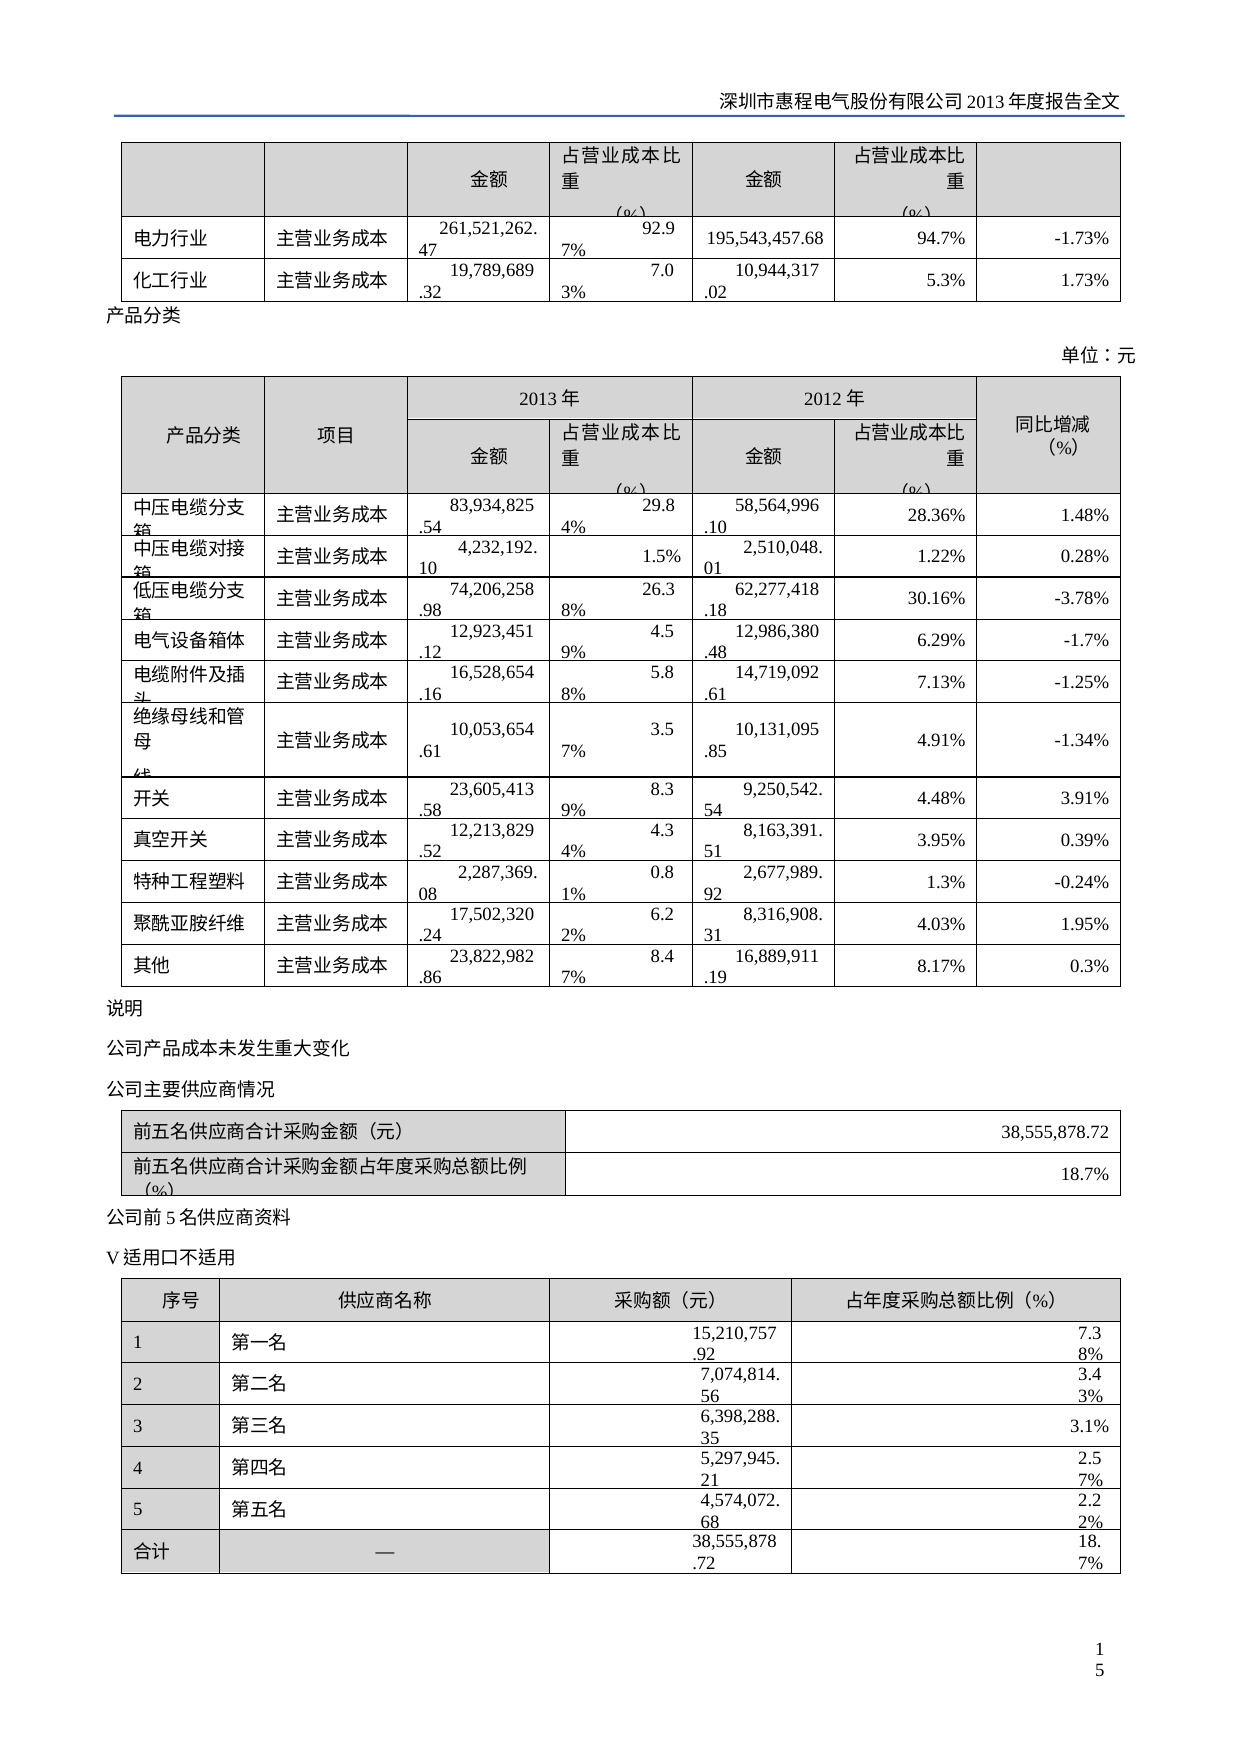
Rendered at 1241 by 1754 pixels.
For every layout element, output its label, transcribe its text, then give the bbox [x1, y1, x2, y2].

table_header 占营业成本比重 （%） [835, 143, 976, 216]
table_cell 绝缘母线和管母 线 [122, 703, 264, 776]
table_cell 4.48% [835, 778, 976, 818]
table_cell 6.29% [835, 620, 976, 660]
table_cell 2.57% [792, 1447, 1120, 1488]
table_cell 83,934,825.54 [408, 494, 549, 534]
table_cell 23,822,982.86 [408, 945, 549, 986]
table_cell 主营业务成本 [265, 536, 407, 576]
table_cell 19,789,689.32 [408, 259, 549, 301]
table_cell 14,719,092.61 [693, 661, 834, 702]
table_cell 7,074,814.56 [550, 1363, 791, 1404]
table_header [265, 143, 407, 216]
table_cell 3.1% [792, 1405, 1120, 1446]
table_cell 74,206,258.98 [408, 578, 549, 618]
table_cell 3 [122, 1405, 219, 1446]
table_cell 58,564,996.10 [693, 494, 834, 534]
table_cell 化工行业 [122, 259, 264, 301]
table_cell 真空开关 [122, 819, 264, 860]
table_cell 10,944,317.02 [693, 259, 834, 301]
table_cell 12,213,829.52 [408, 819, 549, 860]
table_cell 4.59% [550, 620, 692, 660]
table_header 金额 [693, 143, 834, 216]
text 公司产品成本未发生重大变化 [106, 1036, 1136, 1061]
table_cell 0.81% [550, 861, 692, 902]
table_cell 18.7% [792, 1530, 1120, 1572]
table_cell 18.7% [566, 1153, 1120, 1195]
table_cell 92.97% [550, 217, 692, 258]
text 产品分类 [106, 302, 1136, 328]
table_cell 占营业成本比重 （%） [835, 420, 976, 493]
table_cell 前五名供应商合计采购金额占年度采购总额比例（%） [122, 1153, 565, 1195]
text 单位：元 [106, 342, 1136, 368]
table_cell 第五名 [220, 1489, 549, 1529]
table_cell 主营业务成本 [265, 703, 407, 776]
table_cell 10,053,654.61 [408, 703, 549, 776]
table_cell 195,543,457.68 [693, 217, 834, 258]
table_cell 聚酰亚胺纤维 [122, 903, 264, 944]
table_cell 主营业务成本 [265, 819, 407, 860]
table_header 2013 年 [408, 377, 692, 418]
table_cell 16,528,654.16 [408, 661, 549, 702]
table_cell 1.3% [835, 861, 976, 902]
table_cell 30.16% [835, 578, 976, 618]
table_cell 电力行业 [122, 217, 264, 258]
text 公司前5名供应商资料 [106, 1204, 1136, 1229]
table_cell 8,316,908.31 [693, 903, 834, 944]
table_header 前五名供应商合计采购金额（元） [122, 1111, 565, 1152]
table_cell 1.22% [835, 536, 976, 576]
table_cell 3.57% [550, 703, 692, 776]
table_cell 12,986,380.48 [693, 620, 834, 660]
table_cell 4,232,192.10 [408, 536, 549, 576]
table_cell 3.95% [835, 819, 976, 860]
table_cell 4.03% [835, 903, 976, 944]
table_cell 3.91% [977, 778, 1120, 818]
text 说明 [106, 996, 1136, 1021]
table_cell 主营业务成本 [265, 903, 407, 944]
table_cell 1.95% [977, 903, 1120, 944]
table_cell 2,287,369.08 [408, 861, 549, 902]
table_cell 7.38% [792, 1322, 1120, 1362]
table_cell 23,605,413.58 [408, 778, 549, 818]
table_cell -0.24% [977, 861, 1120, 902]
table_cell 5.3% [835, 259, 976, 301]
table_cell 1.48% [977, 494, 1120, 534]
table_cell 主营业务成本 [265, 620, 407, 660]
table_cell 金额 [408, 420, 549, 493]
table_cell 电缆附件及插头 [122, 661, 264, 702]
table_cell 0.39% [977, 819, 1120, 860]
table_cell 主营业务成本 [265, 259, 407, 301]
table_cell 2 [122, 1363, 219, 1404]
table_cell 其他 [122, 945, 264, 986]
table_cell 主营业务成本 [265, 945, 407, 986]
table_cell 17,502,320.24 [408, 903, 549, 944]
table_cell 8.47% [550, 945, 692, 986]
table_cell 主营业务成本 [265, 861, 407, 902]
table_cell 8.17% [835, 945, 976, 986]
table_cell — [220, 1530, 549, 1572]
table_cell 29.84% [550, 494, 692, 534]
table_cell -1.7% [977, 620, 1120, 660]
table_cell 主营业务成本 [265, 494, 407, 534]
table_cell 主营业务成本 [265, 217, 407, 258]
table_cell -1.34% [977, 703, 1120, 776]
table_cell 第一名 [220, 1322, 549, 1362]
table_cell 5 [122, 1489, 219, 1529]
table_cell 占营业成本比重 （%） [550, 420, 692, 493]
table_cell 94.7% [835, 217, 976, 258]
table_cell 38,555,878.72 [550, 1530, 791, 1572]
table_header 采购额（元） [550, 1279, 791, 1321]
table_cell -1.73% [977, 217, 1120, 258]
table_cell 中压电缆对接箱 [122, 536, 264, 576]
table_cell 1.5% [550, 536, 692, 576]
table_cell 4,574,072.68 [550, 1489, 791, 1529]
table_cell 8.39% [550, 778, 692, 818]
table_cell -3.78% [977, 578, 1120, 618]
table_cell 6.22% [550, 903, 692, 944]
table_cell 3.43% [792, 1363, 1120, 1404]
table_cell 主营业务成本 [265, 778, 407, 818]
table_cell 0.3% [977, 945, 1120, 986]
table_cell 第三名 [220, 1405, 549, 1446]
table_header 序号 [122, 1279, 219, 1321]
table_header 占营业成本比重 （%） [550, 143, 692, 216]
table_cell 10,131,095.85 [693, 703, 834, 776]
table_cell 16,889,911.19 [693, 945, 834, 986]
table_header 项目 [265, 377, 407, 493]
table_cell 开关 [122, 778, 264, 818]
table_cell 15,210,757.92 [550, 1322, 791, 1362]
table_cell 261,521,262.47 [408, 217, 549, 258]
table_cell 1.73% [977, 259, 1120, 301]
table_header 产品分类 [122, 377, 264, 493]
table_cell 9,250,542.54 [693, 778, 834, 818]
table_cell 合计 [122, 1530, 219, 1572]
table_cell 2.22% [792, 1489, 1120, 1529]
table_header 供应商名称 [220, 1279, 549, 1321]
table_cell 特种工程塑料 [122, 861, 264, 902]
table_cell 8,163,391.51 [693, 819, 834, 860]
table_cell 金额 [693, 420, 834, 493]
table_header [977, 143, 1120, 216]
table_header 2012 年 [693, 377, 976, 418]
table_cell 2,510,048.01 [693, 536, 834, 576]
table_cell 5,297,945.21 [550, 1447, 791, 1488]
table_cell 28.36% [835, 494, 976, 534]
table_header 同比增减（%） [977, 377, 1120, 493]
table_cell 6,398,288.35 [550, 1405, 791, 1446]
table_header 金额 [408, 143, 549, 216]
table_cell 4.34% [550, 819, 692, 860]
table_header 占年度采购总额比例（%） [792, 1279, 1120, 1321]
table_header [122, 143, 264, 216]
table_cell 4.91% [835, 703, 976, 776]
table_cell 7.03% [550, 259, 692, 301]
table_cell 26.38% [550, 578, 692, 618]
table_cell 2,677,989.92 [693, 861, 834, 902]
table_cell 5.88% [550, 661, 692, 702]
table_cell 电气设备箱体 [122, 620, 264, 660]
table_cell 0.28% [977, 536, 1120, 576]
text 公司主要供应商情况 [106, 1076, 1136, 1101]
table_cell 1 [122, 1322, 219, 1362]
table_cell 7.13% [835, 661, 976, 702]
text V适用口不适用 [106, 1244, 1136, 1270]
table_cell 主营业务成本 [265, 661, 407, 702]
table_cell -1.25% [977, 661, 1120, 702]
table_cell 第四名 [220, 1447, 549, 1488]
table_header 38,555,878.72 [566, 1111, 1120, 1152]
table_cell 低压电缆分支箱 [122, 578, 264, 618]
table_cell 中压电缆分支箱 [122, 494, 264, 534]
table_cell 4 [122, 1447, 219, 1488]
table_cell 第二名 [220, 1363, 549, 1404]
table_cell 62,277,418.18 [693, 578, 834, 618]
table_cell 12,923,451.12 [408, 620, 549, 660]
table_cell 主营业务成本 [265, 578, 407, 618]
